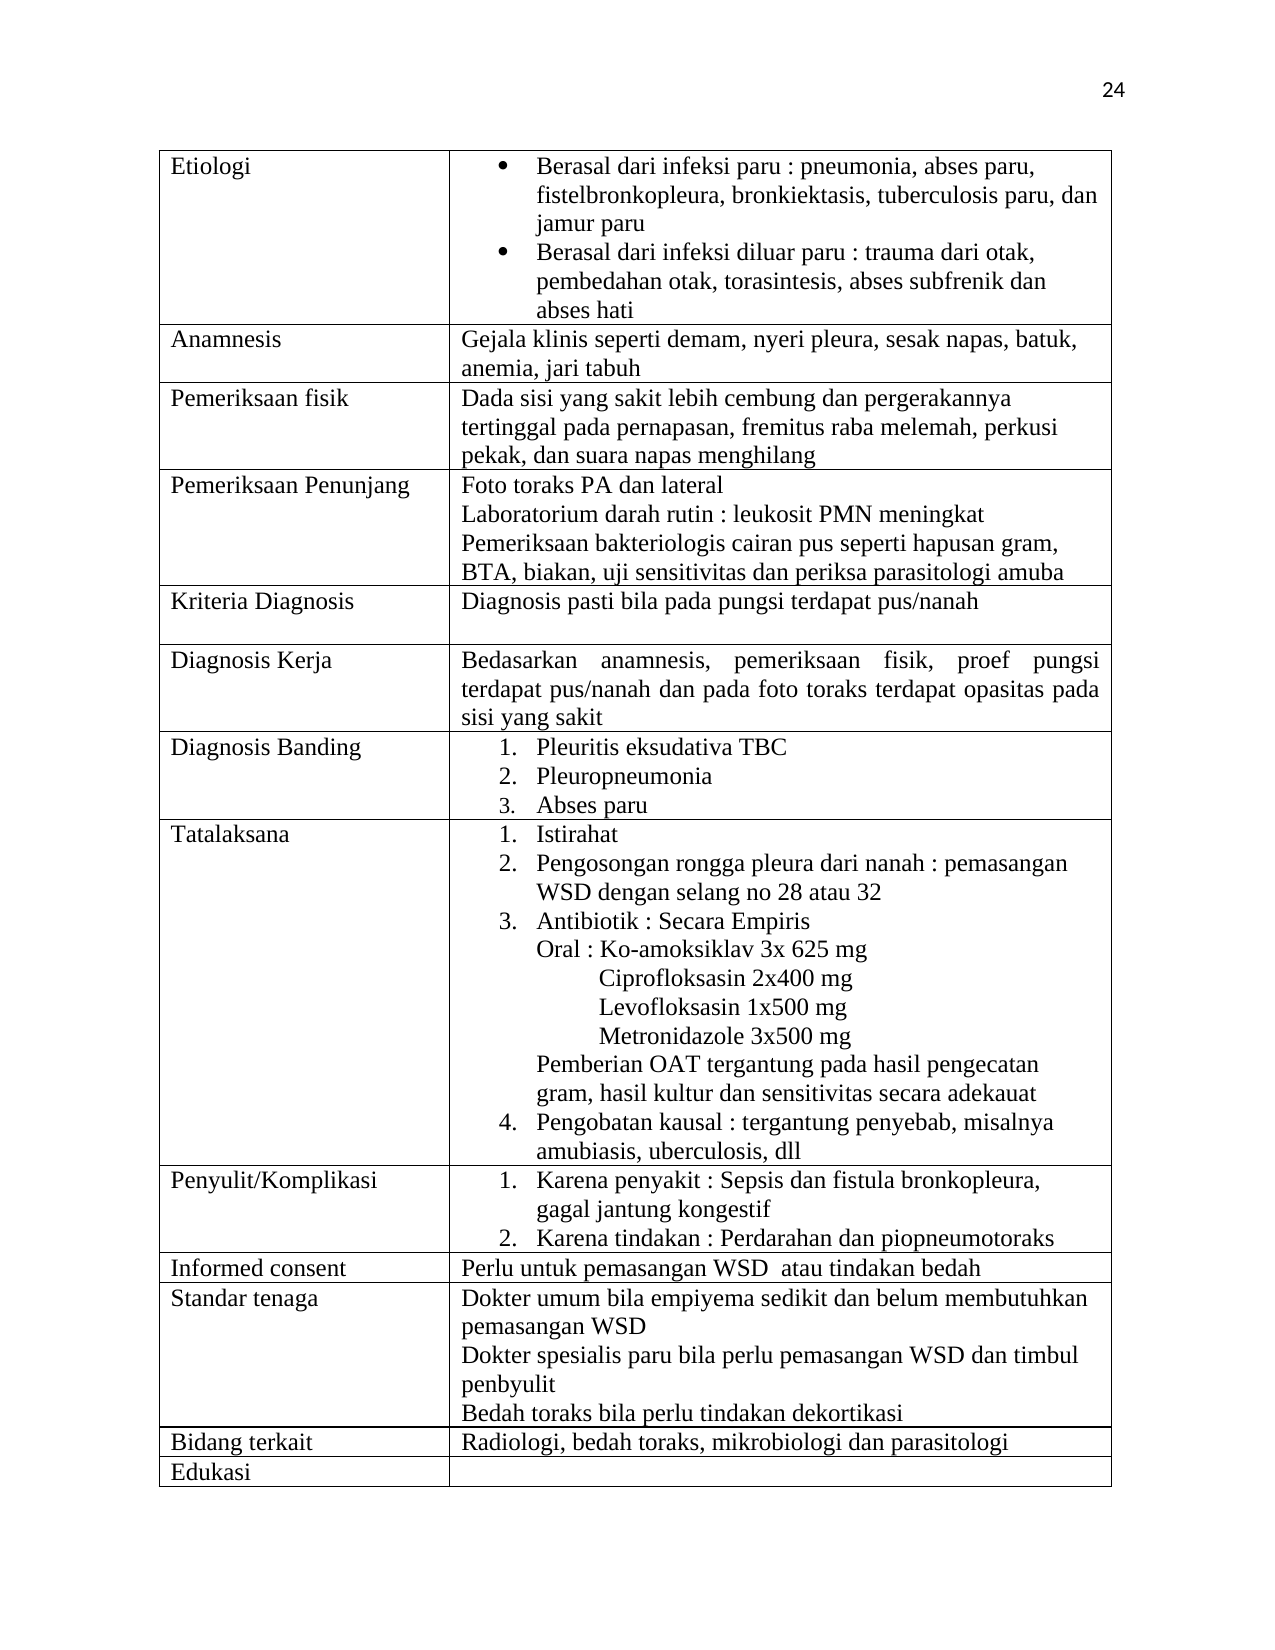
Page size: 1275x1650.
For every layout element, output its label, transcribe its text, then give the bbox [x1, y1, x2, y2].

table_cell Informed consent [160, 1253, 449, 1282]
table_cell Diagnosis Kerja [160, 645, 449, 731]
table_cell Kriteria Diagnosis [160, 586, 449, 644]
table_cell Edukasi [160, 1457, 449, 1486]
table_cell Tatalaksana [160, 820, 449, 1164]
table_cell Diagnosis Banding [160, 732, 449, 818]
table_cell [450, 1457, 1111, 1486]
table_cell Bidang terkait [160, 1428, 449, 1456]
table_cell Berasal dari infeksi paru : pneumonia, abses paru, fistelbronkopleura, bronkiektasis, tuberculosis paru, dan jamur paru Berasal dari infeksi diluar paru : trauma dari otak, pembedahan otak, torasintesis, abses subfrenik dan abses hati [450, 151, 1111, 323]
table_cell Dokter umum bila empiyema sedikit dan belum membutuhkan pemasangan WSD Dokter spesialis paru bila perlu pemasangan WSD dan timbul penbyulit Bedah toraks bila perlu tindakan dekortikasi [450, 1283, 1111, 1426]
table_cell Pemeriksaan fisik [160, 383, 449, 469]
table_cell Anamnesis [160, 325, 449, 382]
table_cell Etiologi [160, 151, 449, 323]
table_cell Radiologi, bedah toraks, mikrobiologi dan parasitologi [450, 1428, 1111, 1456]
table_cell Dada sisi yang sakit lebih cembung dan pergerakannya tertinggal pada pernapasan, fremitus raba melemah, perkusi pekak, dan suara napas menghilang [450, 383, 1111, 469]
table_cell Pemeriksaan Penunjang [160, 470, 449, 585]
table_cell Gejala klinis seperti demam, nyeri pleura, sesak napas, batuk, anemia, jari tabuh [450, 325, 1111, 382]
table_cell Penyulit/Komplikasi [160, 1166, 449, 1252]
table_cell Istirahat Pengosongan rongga pleura dari nanah : pemasangan WSD dengan selang no 28 atau 32 Antibiotik : Secara Empiris Oral : Ko-amoksiklav 3x 625 mg Ciprofloksasin 2x400 mg Levofloksasin 1x500 mg Metronidazole 3x500 mg Pemberian OAT tergantung pada hasil pengecatan gram, hasil kultur dan sensitivitas secara adekauat Pengobatan kausal : tergantung penyebab, misalnya amubiasis, uberculosis, dll [450, 820, 1111, 1164]
table_cell Foto toraks PA dan lateral Laboratorium darah rutin : leukosit PMN meningkat Pemeriksaan bakteriologis cairan pus seperti hapusan gram, BTA, biakan, uji sensitivitas dan periksa parasitologi amuba [450, 470, 1111, 585]
table_cell Perlu untuk pemasangan WSD atau tindakan bedah [450, 1253, 1111, 1282]
table_cell Bedasarkan anamnesis, pemeriksaan fisik, proef pungsi terdapat pus/nanah dan pada foto toraks terdapat opasitas pada sisi yang sakit [450, 645, 1111, 731]
table_cell Standar tenaga [160, 1283, 449, 1426]
table_cell Diagnosis pasti bila pada pungsi terdapat pus/nanah [450, 586, 1111, 644]
table_cell Pleuritis eksudativa TBC Pleuropneumonia Abses paru [450, 732, 1111, 818]
table_cell Karena penyakit : Sepsis dan fistula bronkopleura, gagal jantung kongestif Karena tindakan : Perdarahan dan piopneumotoraks [450, 1166, 1111, 1252]
